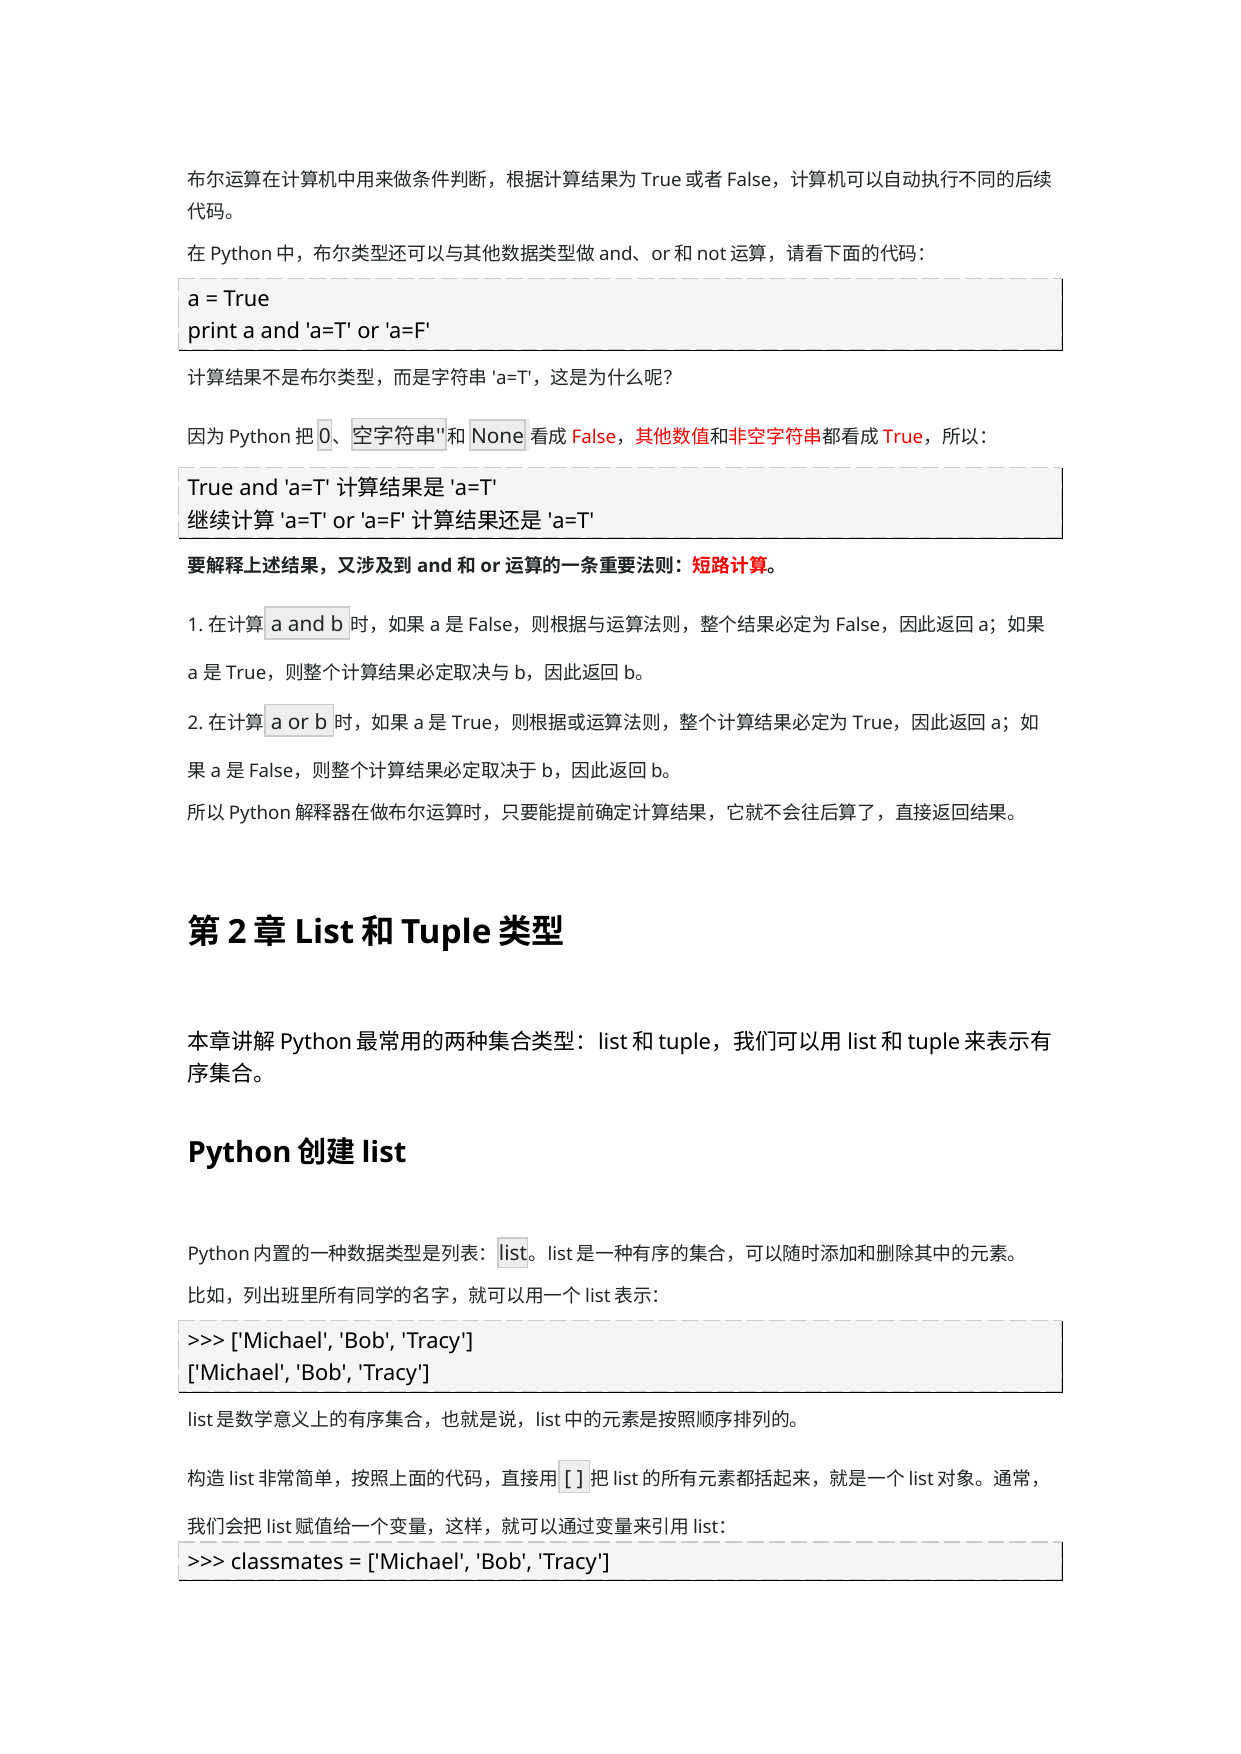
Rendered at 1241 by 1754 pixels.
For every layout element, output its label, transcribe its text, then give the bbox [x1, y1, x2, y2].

text >>> ['Michael', 'Bob', 'Tracy'] [178, 1320, 1062, 1353]
text 在Python中，布尔类型还可以与其他数据类型做 and、or和not运算，请看下面的代码： [187, 236, 1053, 269]
subtitle 第2章 List和Tuple类型 [187, 896, 1053, 961]
text 比如，列出班里所有同学的名字，就可以用一个list表示： [187, 1278, 1053, 1311]
text True and 'a=T' 计算结果是 'a=T' [178, 467, 1062, 499]
text 1. 在计算 a and b 时，如果 a 是 False，则根据与运算法则，整个结果必定为 False，因此返回 a；如果 a 是 True，则整个计算结果必定取决与 b，因此返回 b。 [187, 590, 1053, 688]
text 2. 在计算 a or b 时，如果 a 是 True，则根据或运算法则，整个计算结果必定为 True，因此返回 a；如果 a 是 False，则整个计算结果必定取决于 b，因此返回 b。 [187, 688, 1053, 785]
text a = True [178, 278, 1062, 311]
text >>> classmates = ['Michael', 'Bob', 'Tracy'] [178, 1541, 1062, 1580]
text 所以Python解释器在做布尔运算时，只要能提前确定计算结果，它就不会往后算了，直接返回结果。 [187, 795, 1053, 827]
text 布尔运算在计算机中用来做条件判断，根据计算结果为True或者False，计算机可以自动执行不同的后续代码。 [187, 162, 1053, 227]
subtitle Python创建list [187, 1118, 1053, 1183]
text 继续计算 'a=T' or 'a=F' 计算结果还是 'a=T' [178, 499, 1062, 538]
text Python内置的一种数据类型是列表：list。list是一种有序的集合，可以随时添加和删除其中的元素。 [498, 1237, 1053, 1269]
text 构造list非常简单，按照上面的代码，直接用 [ ] 把list的所有元素都括起来，就是一个list对象。通常，我们会把list赋值给一个变量，这样，就可以通过变量来引用list： [187, 1444, 1053, 1541]
text list是数学意义上的有序集合，也就是说，list中的元素是按照顺序排列的。 [187, 1402, 1053, 1434]
text ['Michael', 'Bob', 'Tracy'] [178, 1353, 1062, 1392]
text 本章讲解Python最常用的两种集合类型：list和tuple，我们可以用list和tuple来表示有序集合。 [187, 1023, 1053, 1088]
text Python内置的一种数据类型是列表：list。list是一种有序的集合，可以随时添加和删除其中的元素。 [187, 1237, 497, 1269]
text 因为Python把0、空字符串''和None看成 False，其他数值和非空字符串都看成 True，所以： [187, 402, 1053, 467]
text print a and 'a=T' or 'a=F' [178, 311, 1062, 349]
text 要解释上述结果，又涉及到 and 和 or 运算的一条重要法则：短路计算。 [187, 548, 1053, 581]
text 计算结果不是布尔类型，而是字符串 'a=T'，这是为什么呢？ [187, 360, 1053, 392]
